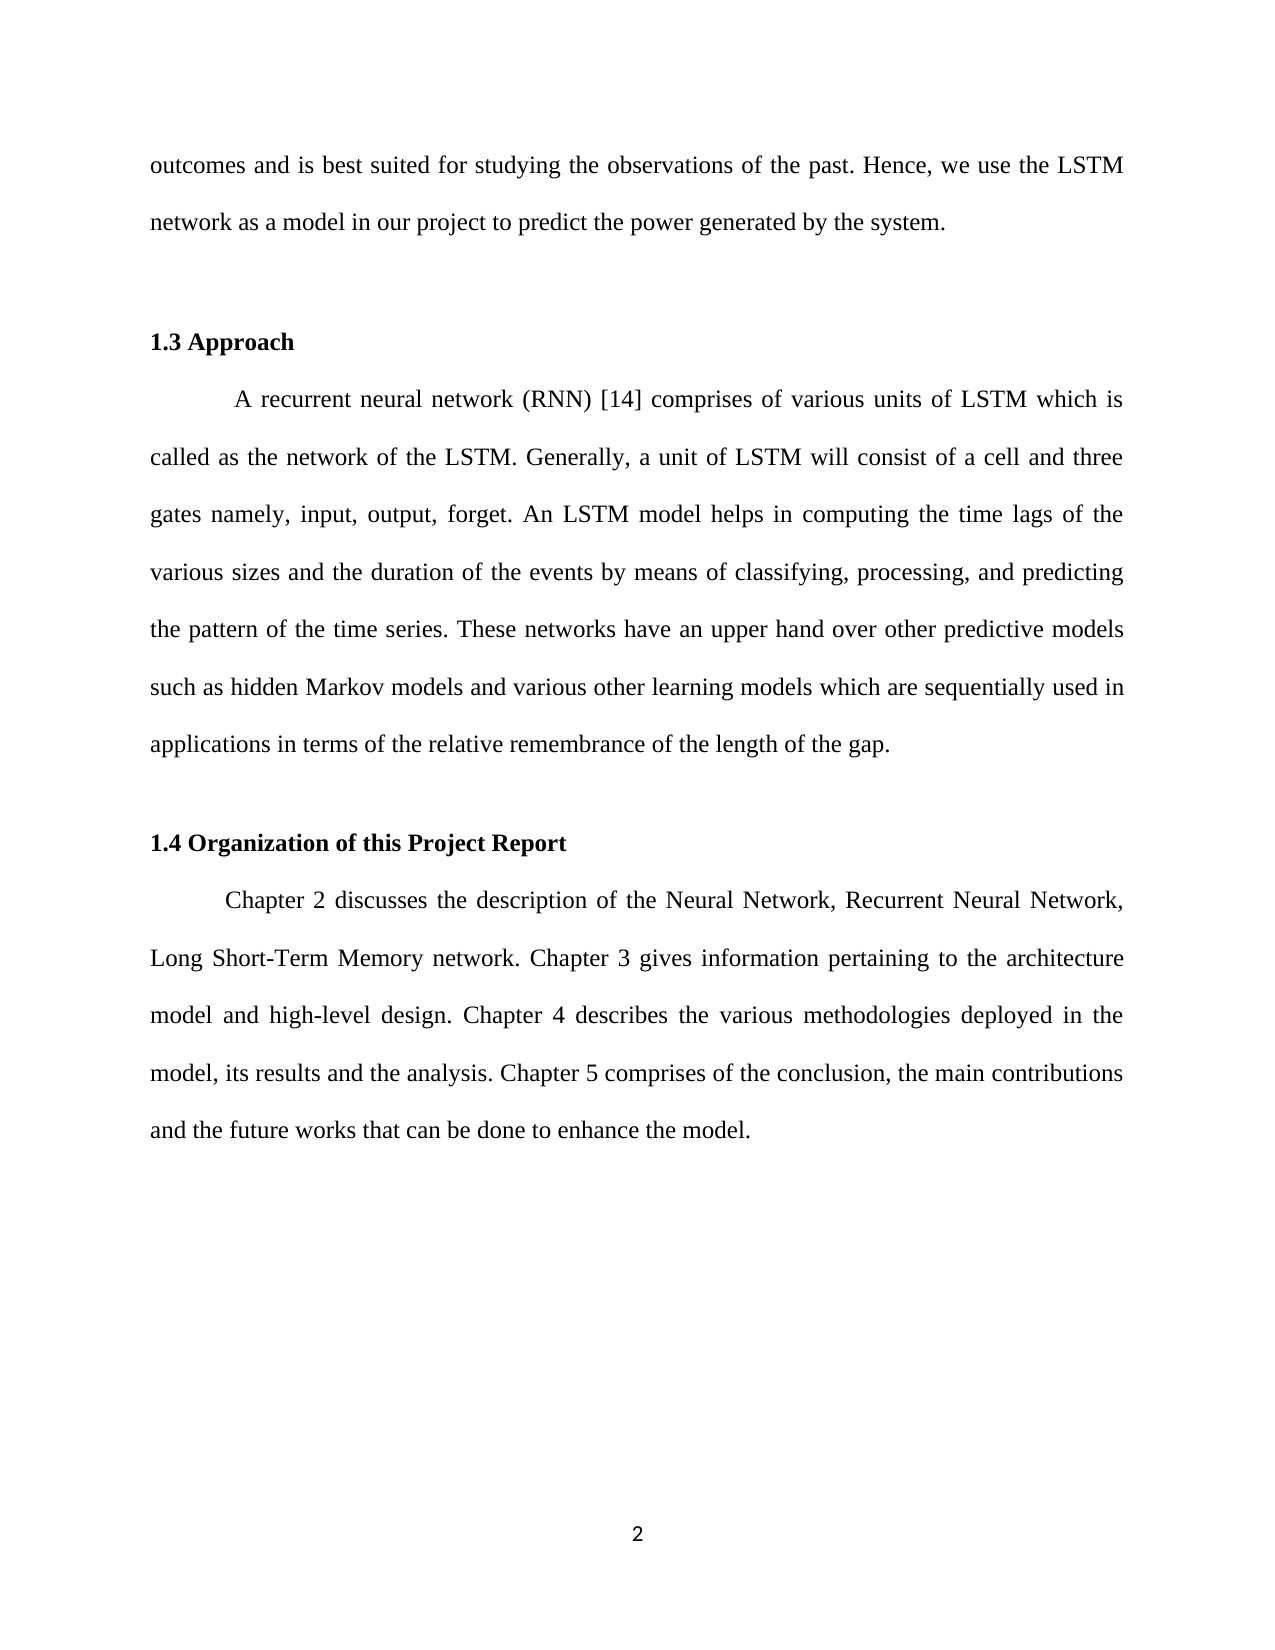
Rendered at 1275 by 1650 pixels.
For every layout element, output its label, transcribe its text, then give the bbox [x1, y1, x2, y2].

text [150, 150, 1125, 236]
text Chapter 2 discusses the description of the Neural Network, Recurrent Neural Network, Long Short-Term Memory network. Chapter 3 gives information pertaining to the architecture model and high-level design. Chapter 4 describes the various methodologies deployed in the model, its results and the analysis. Chapter 5 comprises of the conclusion, the main contributions and the future works that can be done to enhance the model. [150, 886, 1125, 1144]
text A recurrent neural network (RNN) [14] comprises of various units of LSTM which is called as the network of the LSTM. Generally, a unit of LSTM will consist of a cell and three gates namely, input, output, forget. An LSTM model helps in computing the time lags of the various sizes and the duration of the events by means of classifying, processing, and predicting the pattern of the time series. These networks have an upper hand over other predictive models such as hidden Markov models and various other learning models which are sequentially used in applications in terms of the relative remembrance of the length of the gap. [150, 384, 1125, 758]
subtitle 1.3 Approach [150, 327, 1125, 355]
subtitle 1.4 Organization of this Project Report [150, 828, 1125, 857]
